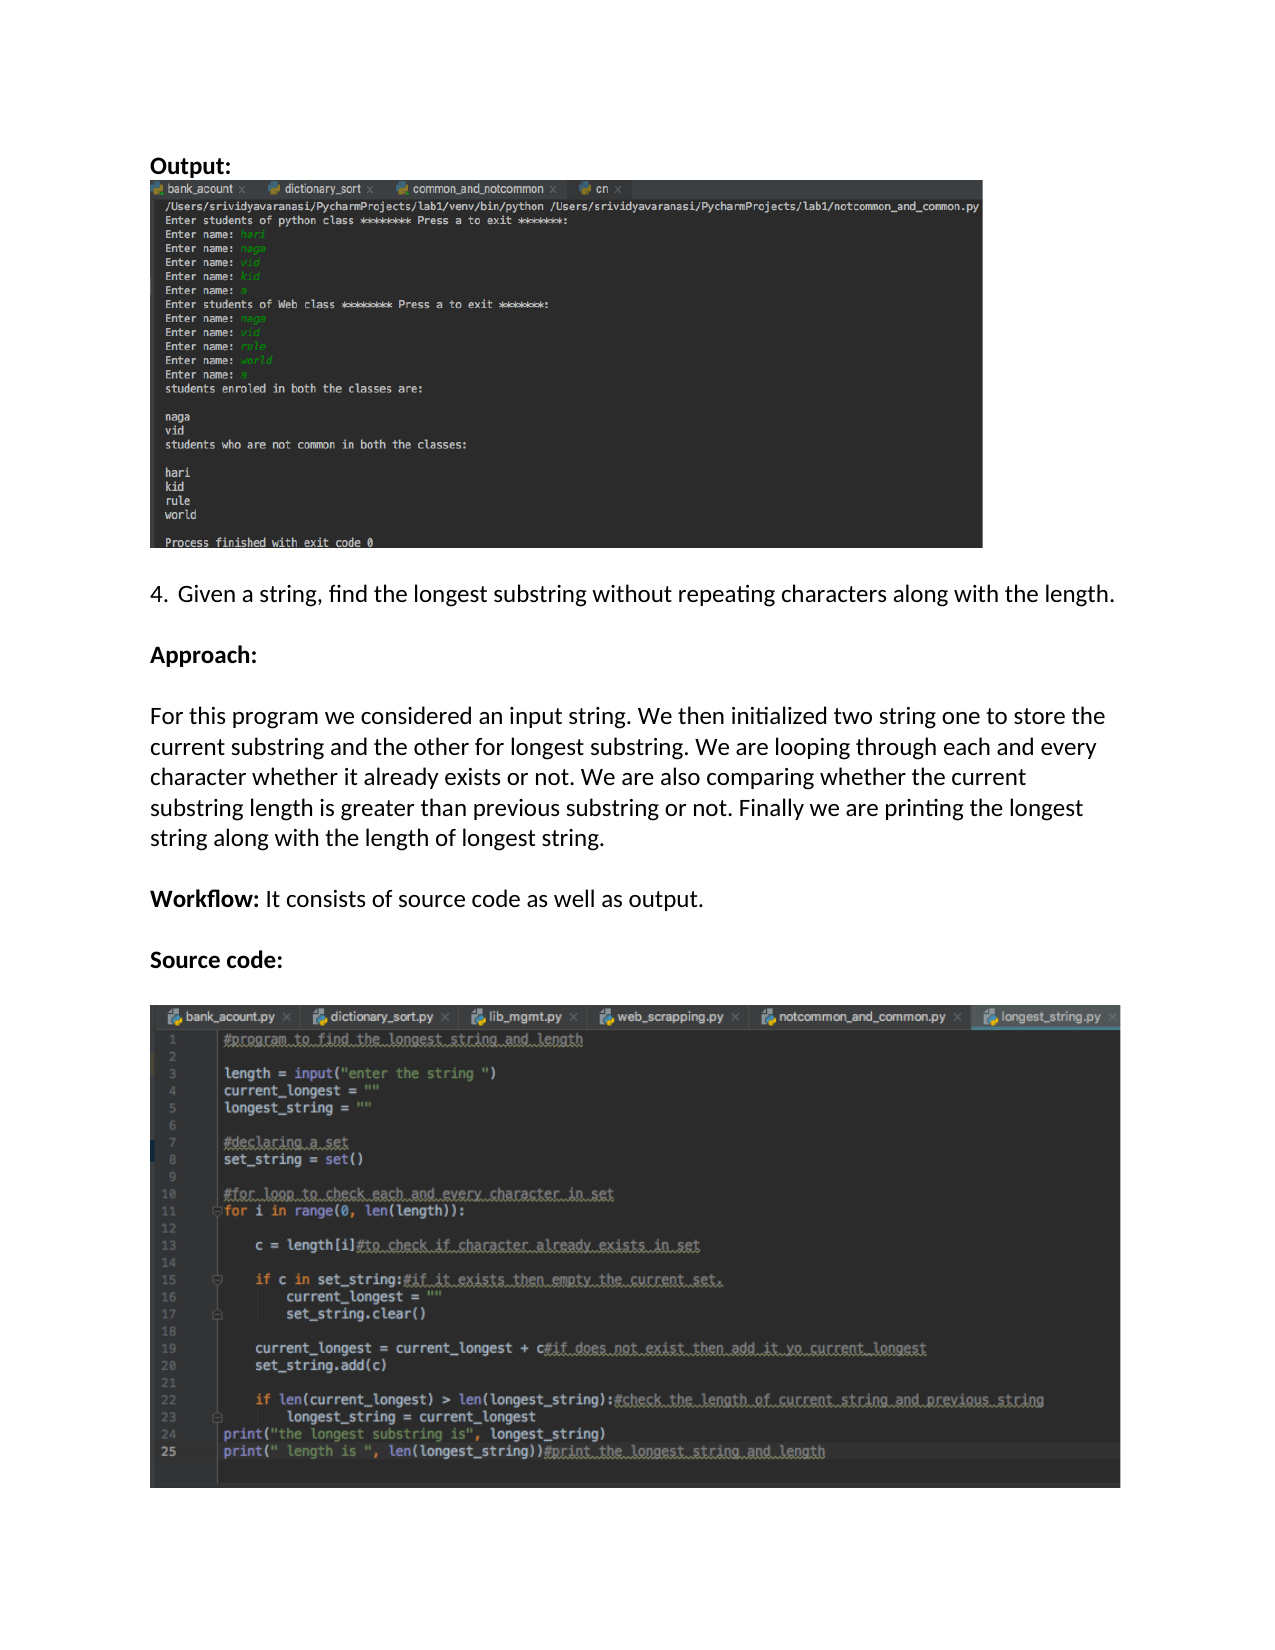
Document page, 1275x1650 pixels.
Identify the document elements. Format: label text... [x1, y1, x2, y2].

text Output: [150, 150, 1125, 181]
text For this program we considered an input string. We then initialized two string one to store the current substring and the other for longest substring. We are looping through each and every character whether it already exists or not. We are also comparing whether the current substring length is greater than previous substring or not. Finally we are printing the longest string along with the length of longest string. [150, 700, 1125, 853]
text Workflow: It consists of source code as well as output. [150, 883, 1125, 914]
text 4. Given a string, find the longest substring without repeating characters along with the length. [150, 578, 1125, 608]
text Approach: [150, 639, 1125, 669]
picture [150, 1005, 1121, 1488]
picture [150, 180, 983, 548]
text Source code: [150, 944, 1125, 975]
